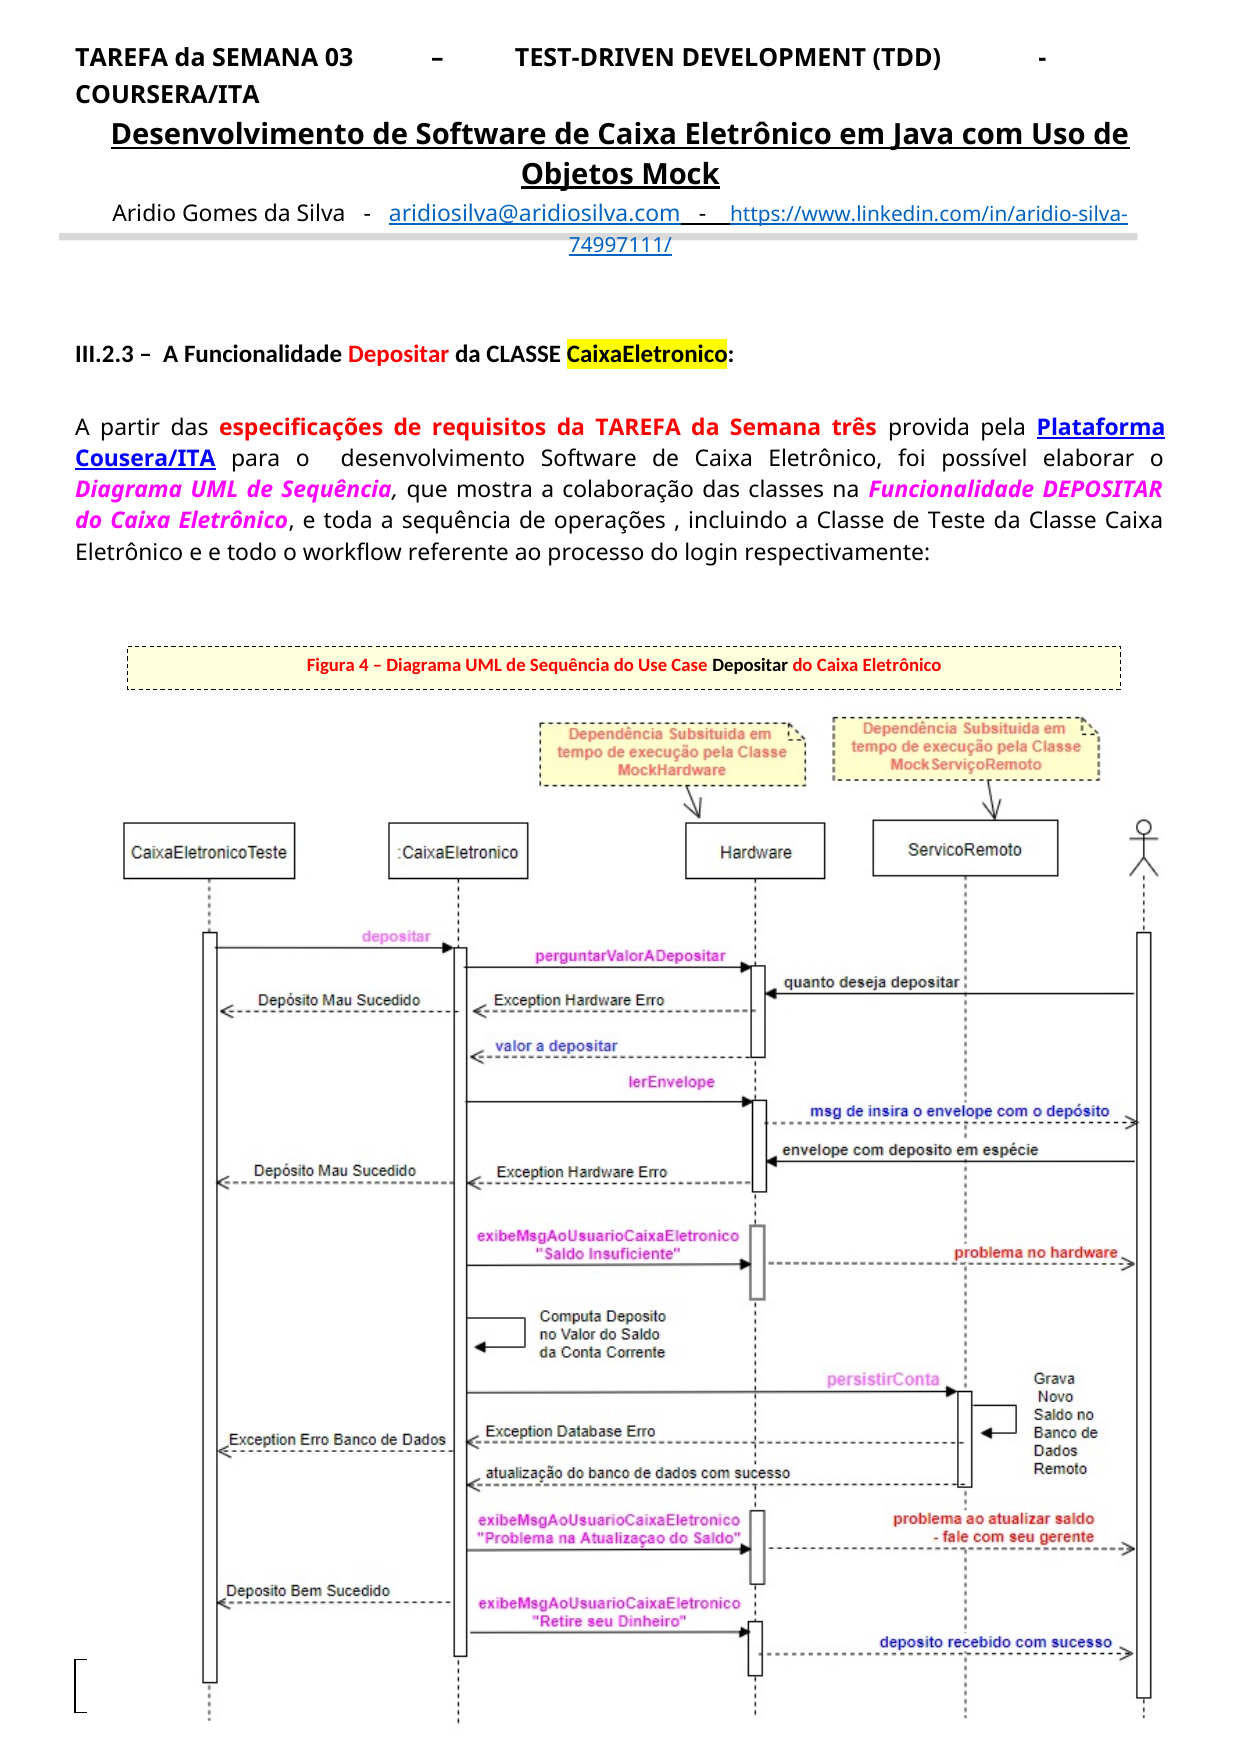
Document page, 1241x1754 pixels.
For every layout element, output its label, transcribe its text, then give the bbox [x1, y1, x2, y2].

text A partir das especificações de requisitos da TAREFA da Semana três provida pela Plataforma Cousera/ITA para o desenvolvimento Software de Caixa Eletrônico, foi possível elaborar o Diagrama UML de Sequência, que mostra a colaboração das classes na Funcionalidade DEPOSITAR do Caixa Eletrônico, e toda a sequência de operações , incluindo a Classe de Teste da Classe Caixa Eletrônico e e todo o workflow referente ao processo do login respectivamente: [75, 411, 1165, 567]
picture [87, 634, 1178, 1739]
text III.2.3 – A Funcionalidade Depositar da CLASSE CaixaEletronico: [75, 338, 1165, 369]
